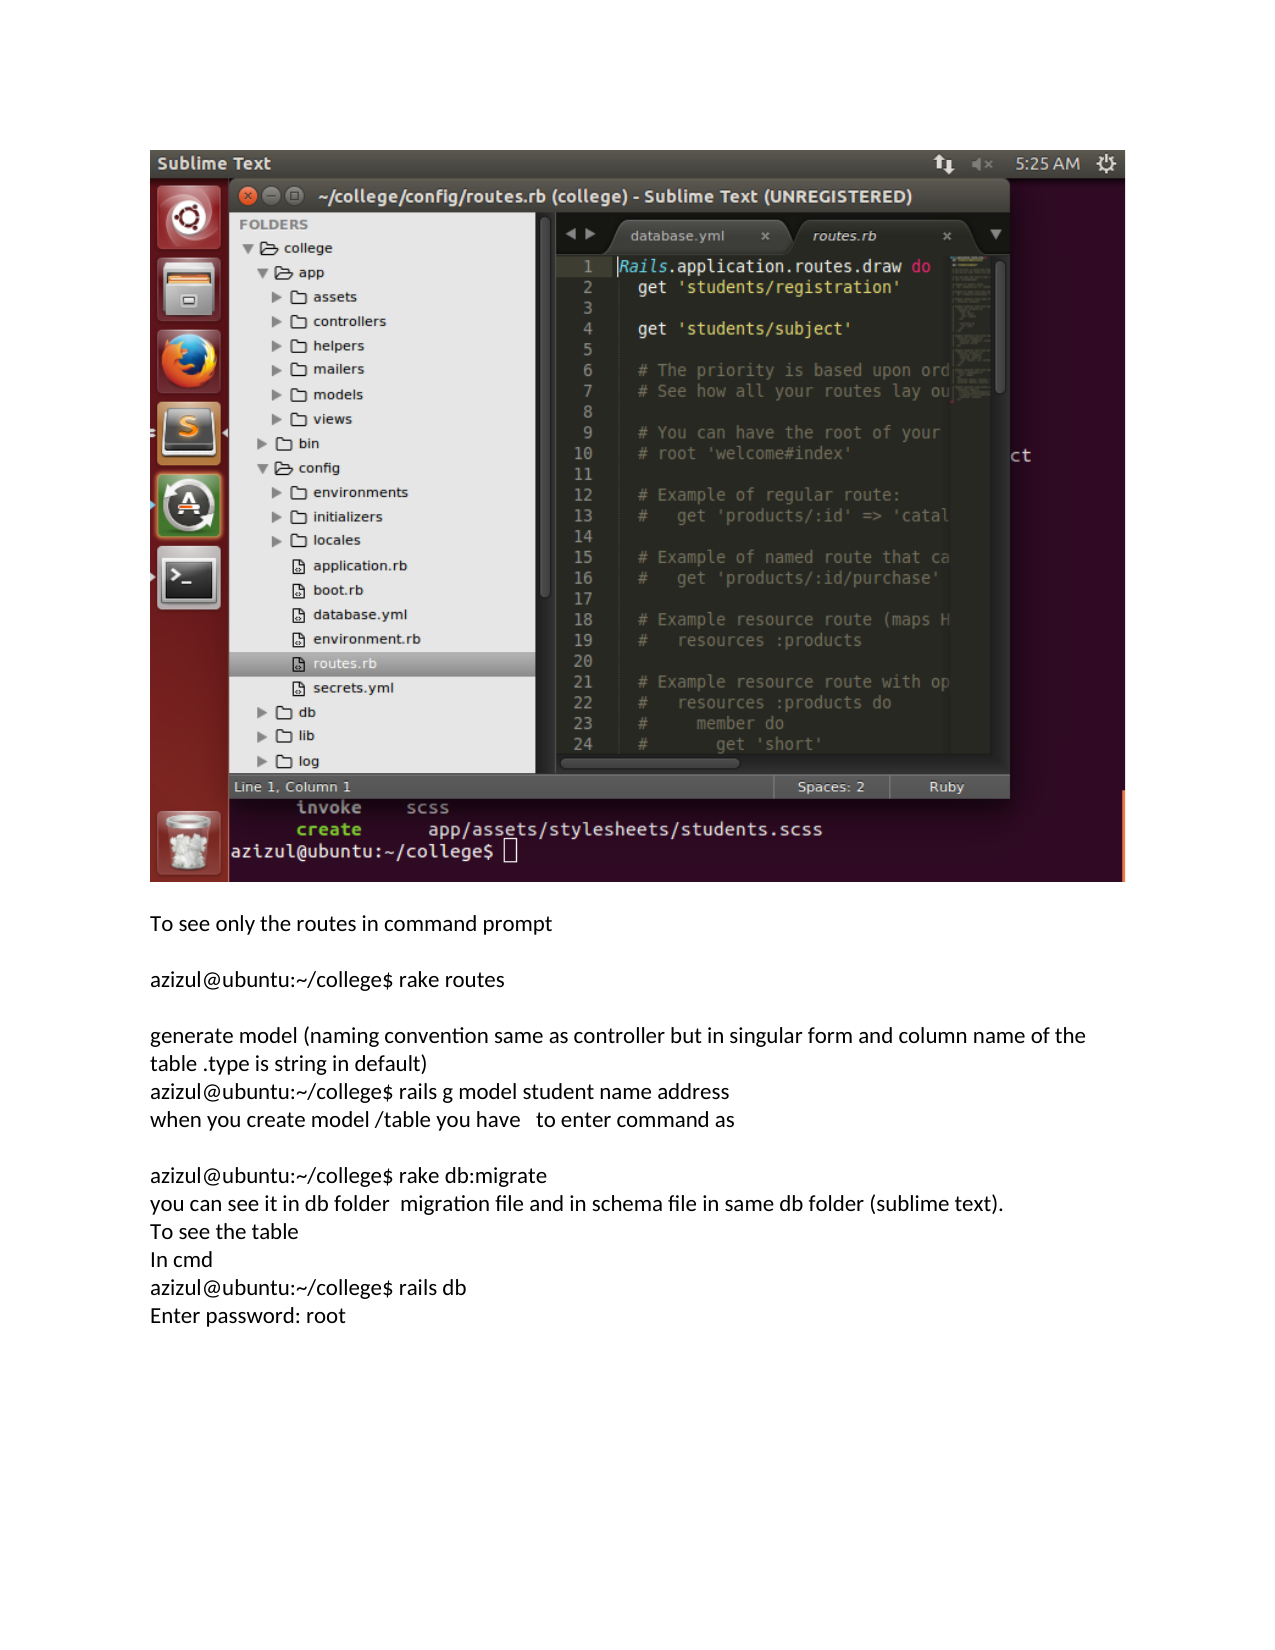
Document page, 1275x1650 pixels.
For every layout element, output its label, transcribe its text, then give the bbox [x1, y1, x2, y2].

text generate model (naming convention same as controller but in singular form and column name of the table .type is string in default) [150, 1021, 1125, 1077]
text azizul@ubuntu:~/college$ rails db [150, 1273, 1125, 1302]
text azizul@ubuntu:~/college$ rails g model student name address [150, 1077, 1125, 1105]
text you can see it in db folder migration file and in schema file in same db folder (sublime text). [150, 1189, 1125, 1217]
text when you create model /table you have to enter command as [150, 1105, 1125, 1133]
text Enter password: root [150, 1302, 1125, 1329]
text In cmd [150, 1246, 1125, 1273]
text To see the table [150, 1217, 1125, 1246]
text azizul@ubuntu:~/college$ rake db:migrate [150, 1161, 1125, 1189]
picture [150, 150, 1125, 882]
text To see only the routes in command prompt [150, 909, 1125, 937]
text azizul@ubuntu:~/college$ rake routes [150, 965, 1125, 993]
